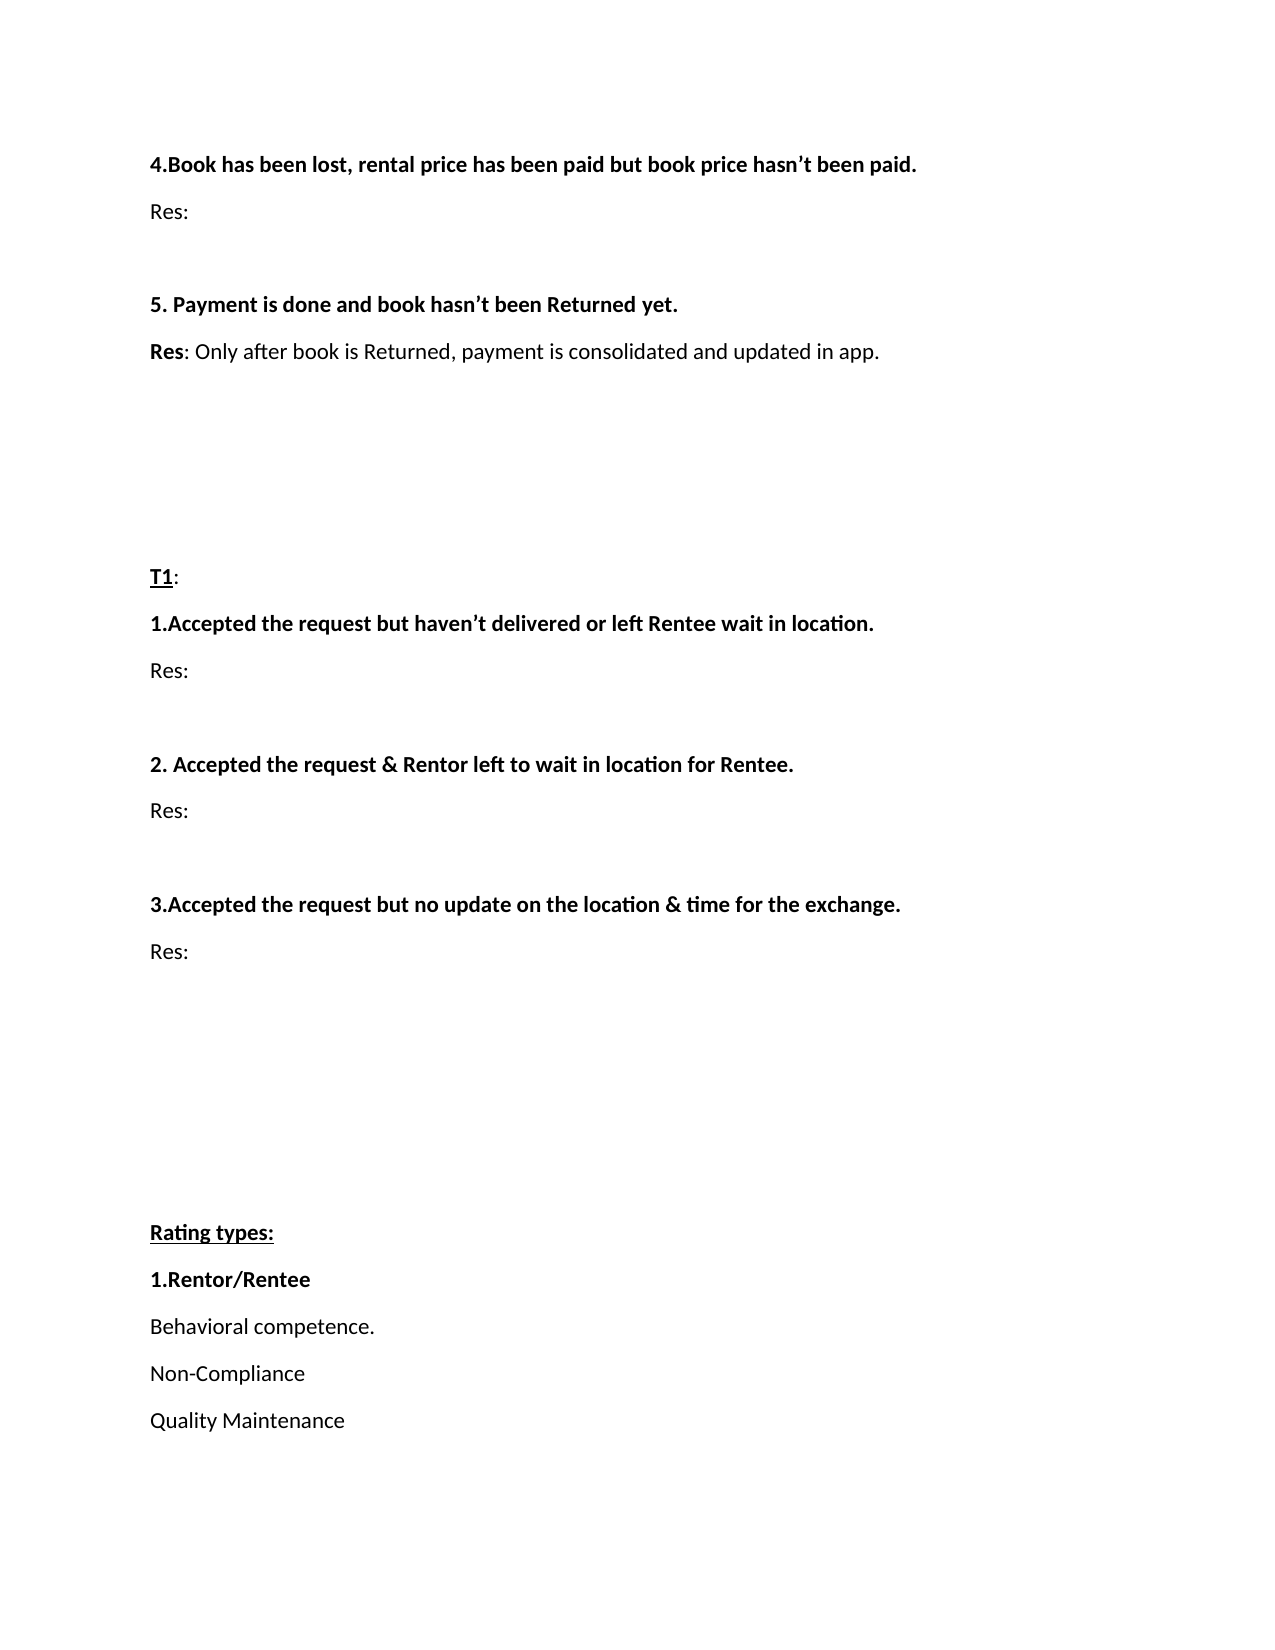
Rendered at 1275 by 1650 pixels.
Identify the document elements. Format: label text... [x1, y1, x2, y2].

text 2. Accepted the request & Rentor left to wait in location for Rentee. [150, 750, 1125, 778]
text Res: [150, 656, 1125, 684]
text 5. Payment is done and book hasn’t been Returned yet. [150, 291, 1125, 319]
text Res: [150, 797, 1125, 824]
text 1.Accepted the request but haven’t delivered or left Rentee wait in location. [150, 609, 1125, 637]
text Res: Only after book is Returned, payment is consolidated and updated in app. [150, 337, 1125, 366]
text 4.Book has been lost, rental price has been paid but book price hasn’t been paid. [150, 150, 1125, 178]
text Quality Maintenance [150, 1406, 1125, 1434]
text Res: [150, 197, 1125, 225]
text Rating types: [150, 1218, 1125, 1246]
text Non-Compliance [150, 1359, 1125, 1387]
text 3.Accepted the request but no update on the location & time for the exchange. [150, 890, 1125, 918]
text Behavioral competence. [150, 1312, 1125, 1340]
text T1: [150, 562, 1125, 590]
text Res: [150, 937, 1125, 965]
text 1.Rentor/Rentee [150, 1265, 1125, 1293]
